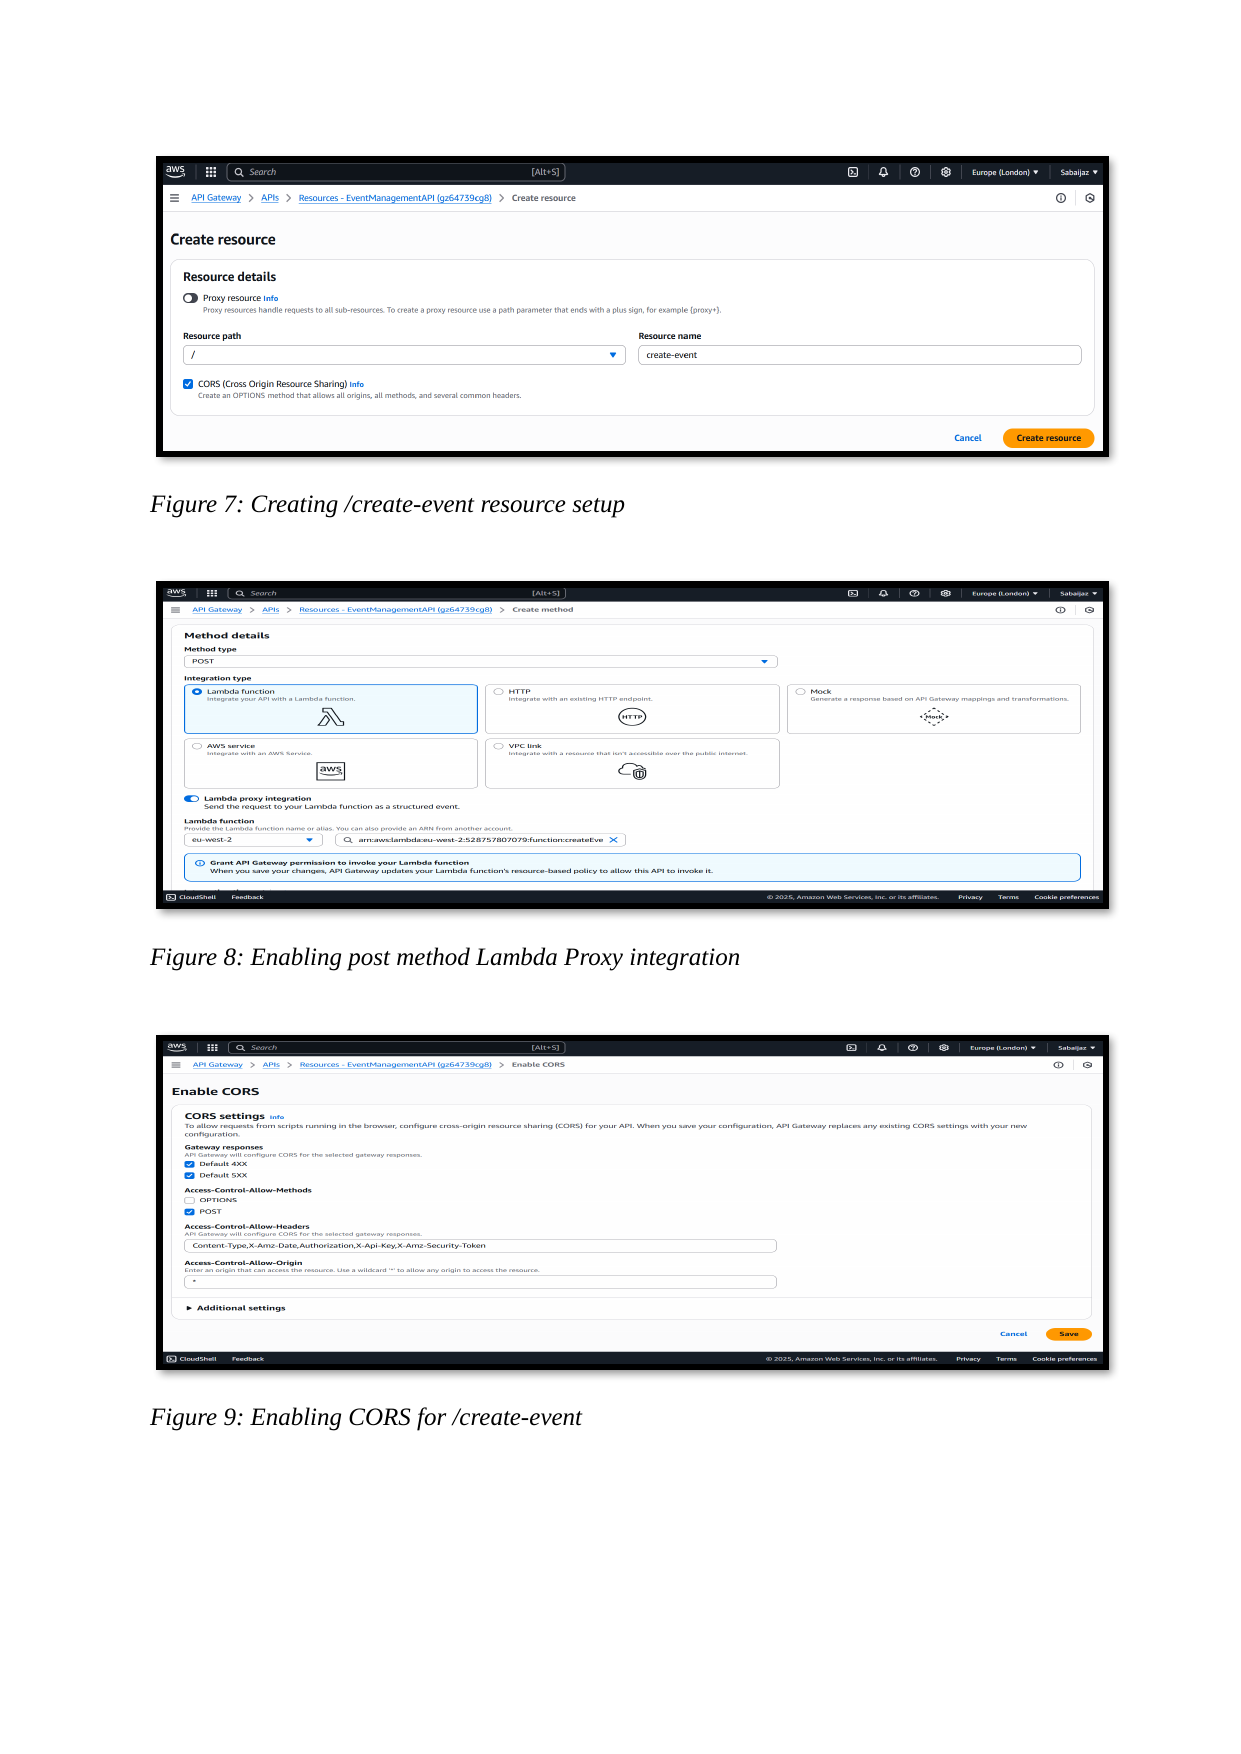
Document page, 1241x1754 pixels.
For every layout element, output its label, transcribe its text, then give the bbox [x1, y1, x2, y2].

text Figure 7: Creating /create-event resource setup [150, 489, 1090, 518]
text Figure 8: Enabling post method Lambda Proxy integration [150, 942, 1090, 971]
picture [163, 1041, 1103, 1364]
picture [163, 163, 1103, 451]
picture [163, 588, 1103, 903]
text Figure 9: Enabling CORS for /create-event [150, 1402, 1090, 1431]
